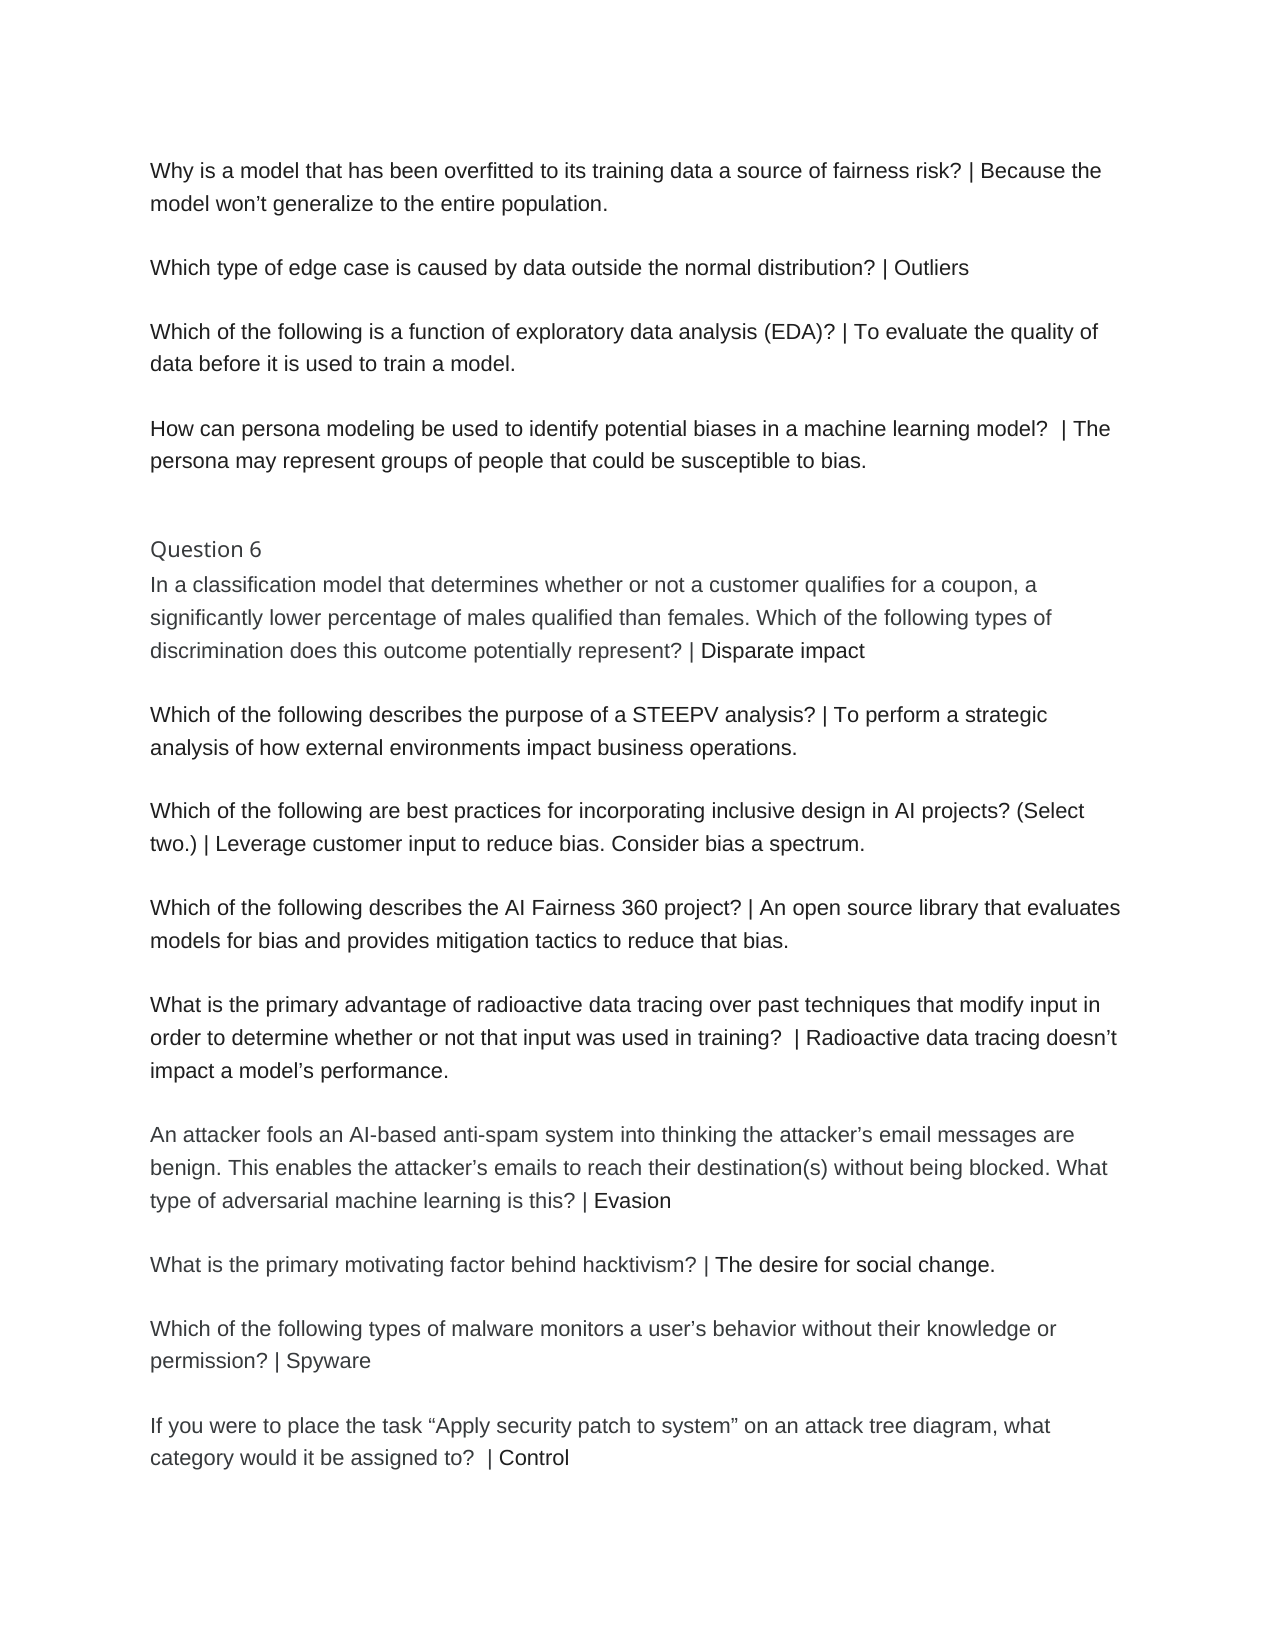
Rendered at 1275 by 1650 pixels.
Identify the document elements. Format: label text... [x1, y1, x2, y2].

text How can persona modeling be used to identify potential biases in a machine learning model? | The persona may represent groups of people that could be susceptible to bias. [150, 408, 1125, 473]
text Which of the following describes the AI Fairness 360 project? | An open source library that evaluates models for bias and provides mitigation tactics to reduce that bias. [150, 888, 1125, 953]
text Why is a model that has been overfitted to its training data a source of fairness risk? | Because the model won’t generalize to the entire population. [150, 150, 1125, 216]
text In a classification model that determines whether or not a customer qualifies for a coupon, a significantly lower percentage of males qualified than females. Which of the following types of discrimination does this outcome potentially represent? | Disparate impact [150, 564, 1125, 663]
text If you were to place the task “Apply security patch to system” on an attack tree diagram, what category would it be assigned to? | Control [150, 1405, 1125, 1471]
text Which of the following is a function of exploratory data analysis (EDA)? | To evaluate the quality of data before it is used to train a model. [150, 311, 1125, 377]
text Question 6 [150, 505, 1125, 564]
text What is the primary motivating factor behind hacktivism? | The desire for social change. [150, 1244, 1125, 1277]
text Which of the following are best practices for incorporating inclusive design in AI projects? (Select two.) | Leverage customer input to reduce bias. Consider bias a spectrum. [150, 791, 1125, 856]
text Which type of edge case is caused by data outside the normal distribution? | Outliers [150, 247, 1125, 280]
text An attacker fools an AI-based anti-spam system into thinking the attacker’s email messages are benign. This enables the attacker’s emails to reach their destination(s) without being blocked. What type of adversarial machine learning is this? | Evasion [150, 1114, 1125, 1213]
text Which of the following describes the purpose of a STEEPV analysis? | To perform a strategic analysis of how external environments impact business operations. [150, 694, 1125, 759]
text Which of the following types of malware monitors a user’s behavior without their knowledge or permission? | Spyware [150, 1308, 1125, 1374]
text What is the primary advantage of radioactive data tracing over past techniques that modify input in order to determine whether or not that input was used in training? | Radioactive data tracing doesn’t impact a model’s performance. [150, 984, 1125, 1083]
